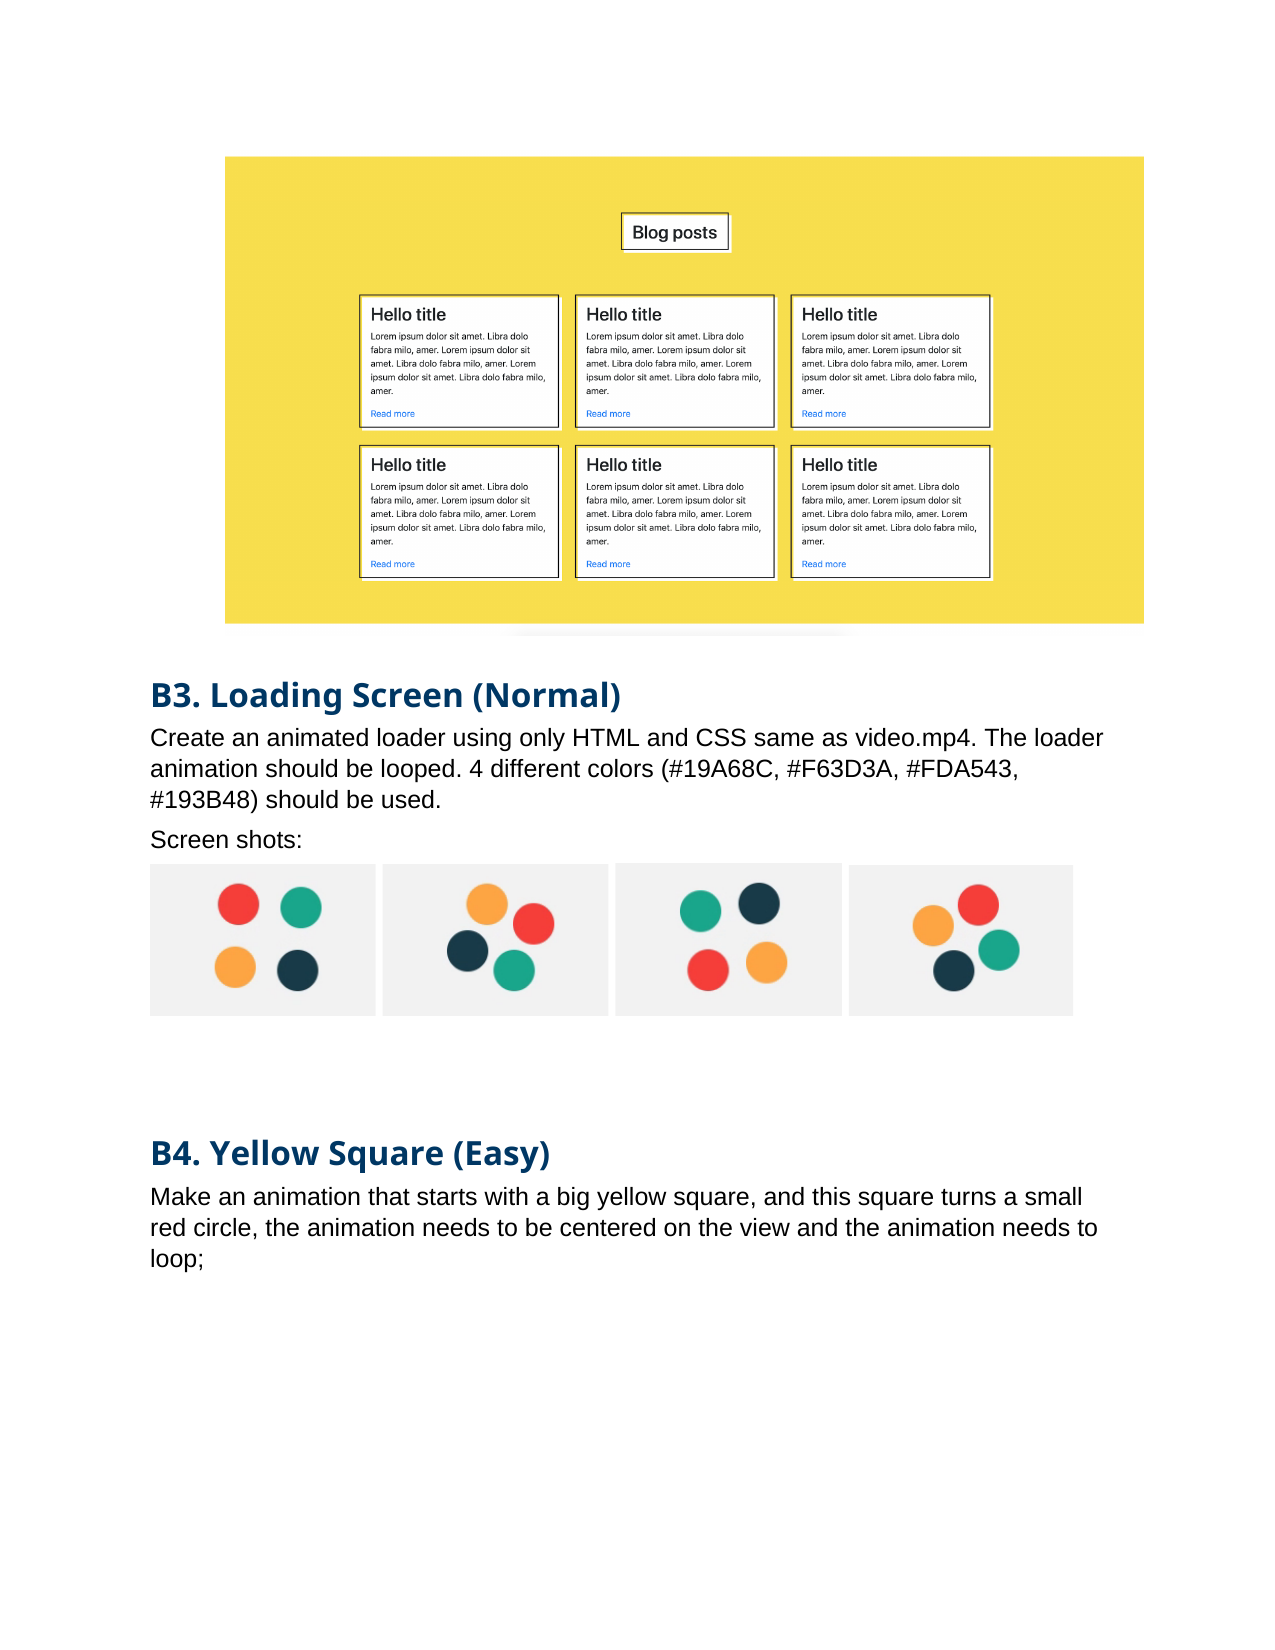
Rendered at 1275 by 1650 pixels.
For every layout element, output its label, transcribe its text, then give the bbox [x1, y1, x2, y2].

subtitle B3. Loading Screen (Normal) [150, 671, 1125, 717]
text Screen shots: [150, 824, 1125, 853]
picture [225, 150, 1144, 636]
subtitle B4. Yellow Square (Easy) [150, 1130, 1125, 1175]
picture [848, 865, 1074, 1016]
picture [382, 864, 609, 1016]
picture [615, 863, 842, 1016]
text Make an animation that starts with a big yellow square, and this square turns a small red circle, the animation needs to be centered on the view and the animation needs to loop; [150, 1181, 1125, 1272]
text Create an animated loader using only HTML and CSS same as video.mp4. The loader animation should be looped. 4 different colors (#19A68C, #F63D3A, #FDA543, #193B48) should be used. [150, 723, 1125, 814]
picture [150, 864, 376, 1016]
